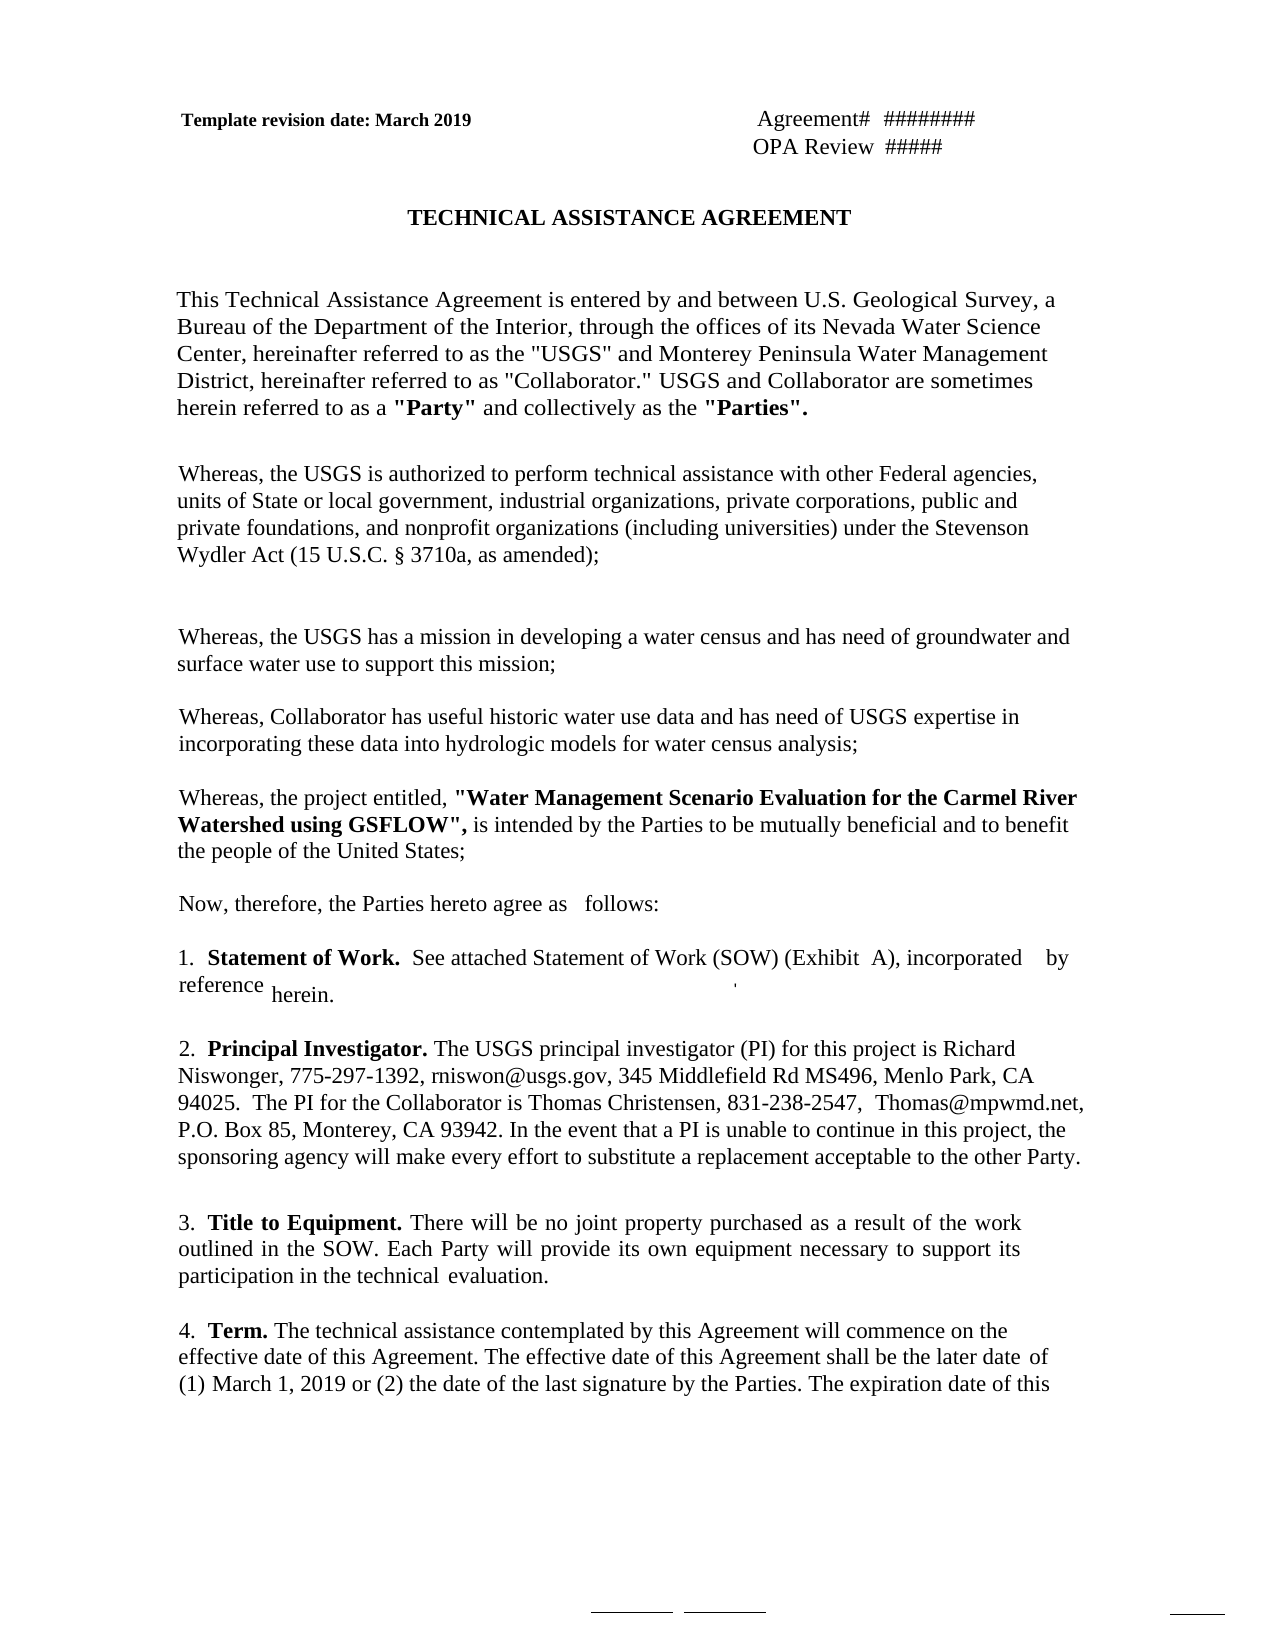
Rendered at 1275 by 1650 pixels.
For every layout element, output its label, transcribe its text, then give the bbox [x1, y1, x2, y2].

list Principal Investigator. The USGS principal investigator (PI) for this project is Richard Niswonger, 775-297-1392, rniswon@usgs.gov, 345 Middlefield Rd MS496, Menlo Park, CA 94025. The PI for the Collaborator is Thomas Christensen, 831-238-2547, Thomas@mpwmd.net, P.O. Box 85, Monterey, CA 93942. In the event that a PI is unable to continue in this project, the sponsoring agency will make every effort to substitute a replacement acceptable to the other Party. [178, 1035, 1090, 1169]
list March 1, 2019 or (2) the date of the last signature by the Parties. The expiration date of this [178, 1370, 1237, 1396]
text This Technical Assistance Agreement is entered by and between U.S. Geological Survey, a Bureau of the Department of the Interior, through the offices of its Nevada Water Science Center, hereinafter referred to as the "USGS" and Monterey Peninsula Water Management District, hereinafter referred to as "Collaborator." USGS and Collaborator are sometimes herein referred to as a "Party" and collectively as the "Parties". [176, 286, 1098, 421]
list Title to Equipment. There will be no joint property purchased as a result of the work outlined in the SOW. Each Party will provide its own equipment necessary to support its participation in the technical evaluation. [178, 1208, 1023, 1288]
list Term. The technical assistance contemplated by this Agreement will commence on the effective date of this Agreement. The effective date of this Agreement shall be the later date of [178, 1317, 1073, 1369]
text Whereas, Collaborator has useful historic water use data and has need of USGS expertise in incorporating these data into hydrologic models for water census analysis; [178, 703, 1098, 756]
subtitle TECHNICAL ASSISTANCE AGREEMENT [407, 204, 1237, 231]
text Whereas, the USGS has a mission in developing a water census and has need of groundwater and surface water use to support this mission; [177, 623, 1098, 676]
text Whereas, the USGS is authorized to perform technical assistance with other Federal agencies, units of State or local government, industrial organizations, private corporations, public and private foundations, and nonprofit organizations (including universities) under the Stevenson­ Wydler Act (15 U.S.C. § 3710a, as amended); [177, 460, 1080, 568]
text Now, therefore, the Parties hereto agree as follows: [178, 890, 1237, 917]
list Statement of Work. See attached Statement of Work (SOW) (Exhibit A), incorporated by [177, 944, 1237, 971]
text Template revision date: March 2019 Agreement# ######## OPA Review ##### [181, 106, 1024, 159]
text reference herein. ' [179, 971, 1237, 1007]
text Whereas, the project entitled, "Water Management Scenario Evaluation for the Carmel River Watershed using GSFLOW", is intended by the Parties to be mutually beneficial and to benefit the people of the United States; [177, 784, 1098, 864]
